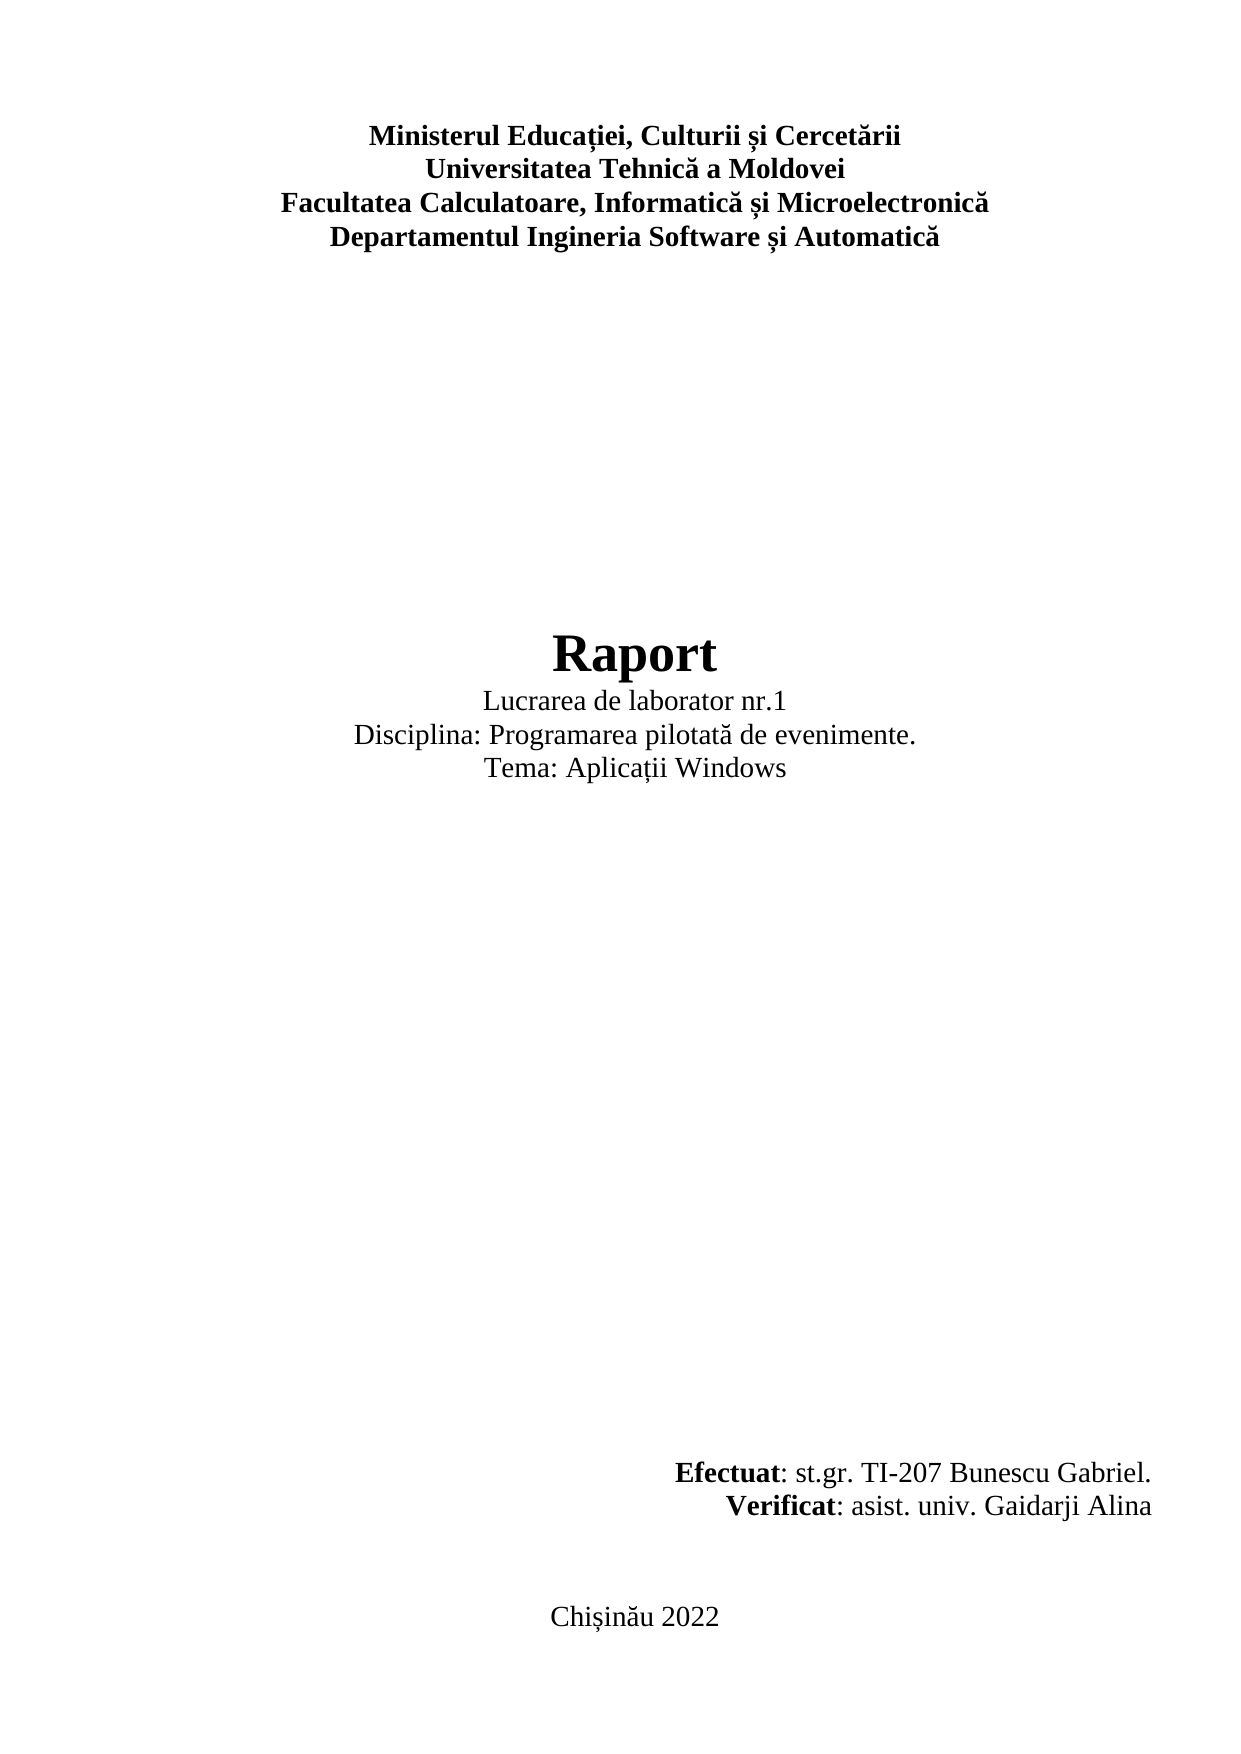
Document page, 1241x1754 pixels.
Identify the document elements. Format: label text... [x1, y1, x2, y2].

text Disciplina: Programarea pilotată de evenimente. [118, 717, 1152, 751]
text Departamentul Ingineria Software și Automatică [118, 219, 1152, 252]
text Lucrarea de laborator nr.1 [118, 683, 1152, 717]
text Verificat: asist. univ. Gaidarji Alina [118, 1488, 1152, 1522]
text Raport [118, 621, 1152, 683]
text Tema: Aplicații Windows [118, 751, 1152, 784]
text Facultatea Calculatoare, Informatică și Microelectronică [118, 185, 1152, 219]
text Ministerul Educației, Culturii și Cercetării [118, 118, 1152, 152]
text Efectuat: st.gr. TI-207 Bunescu Gabriel. [118, 1455, 1152, 1488]
text Universitatea Tehnică a Moldovei [118, 152, 1152, 185]
text Chișinău 2022 [118, 1599, 1152, 1632]
